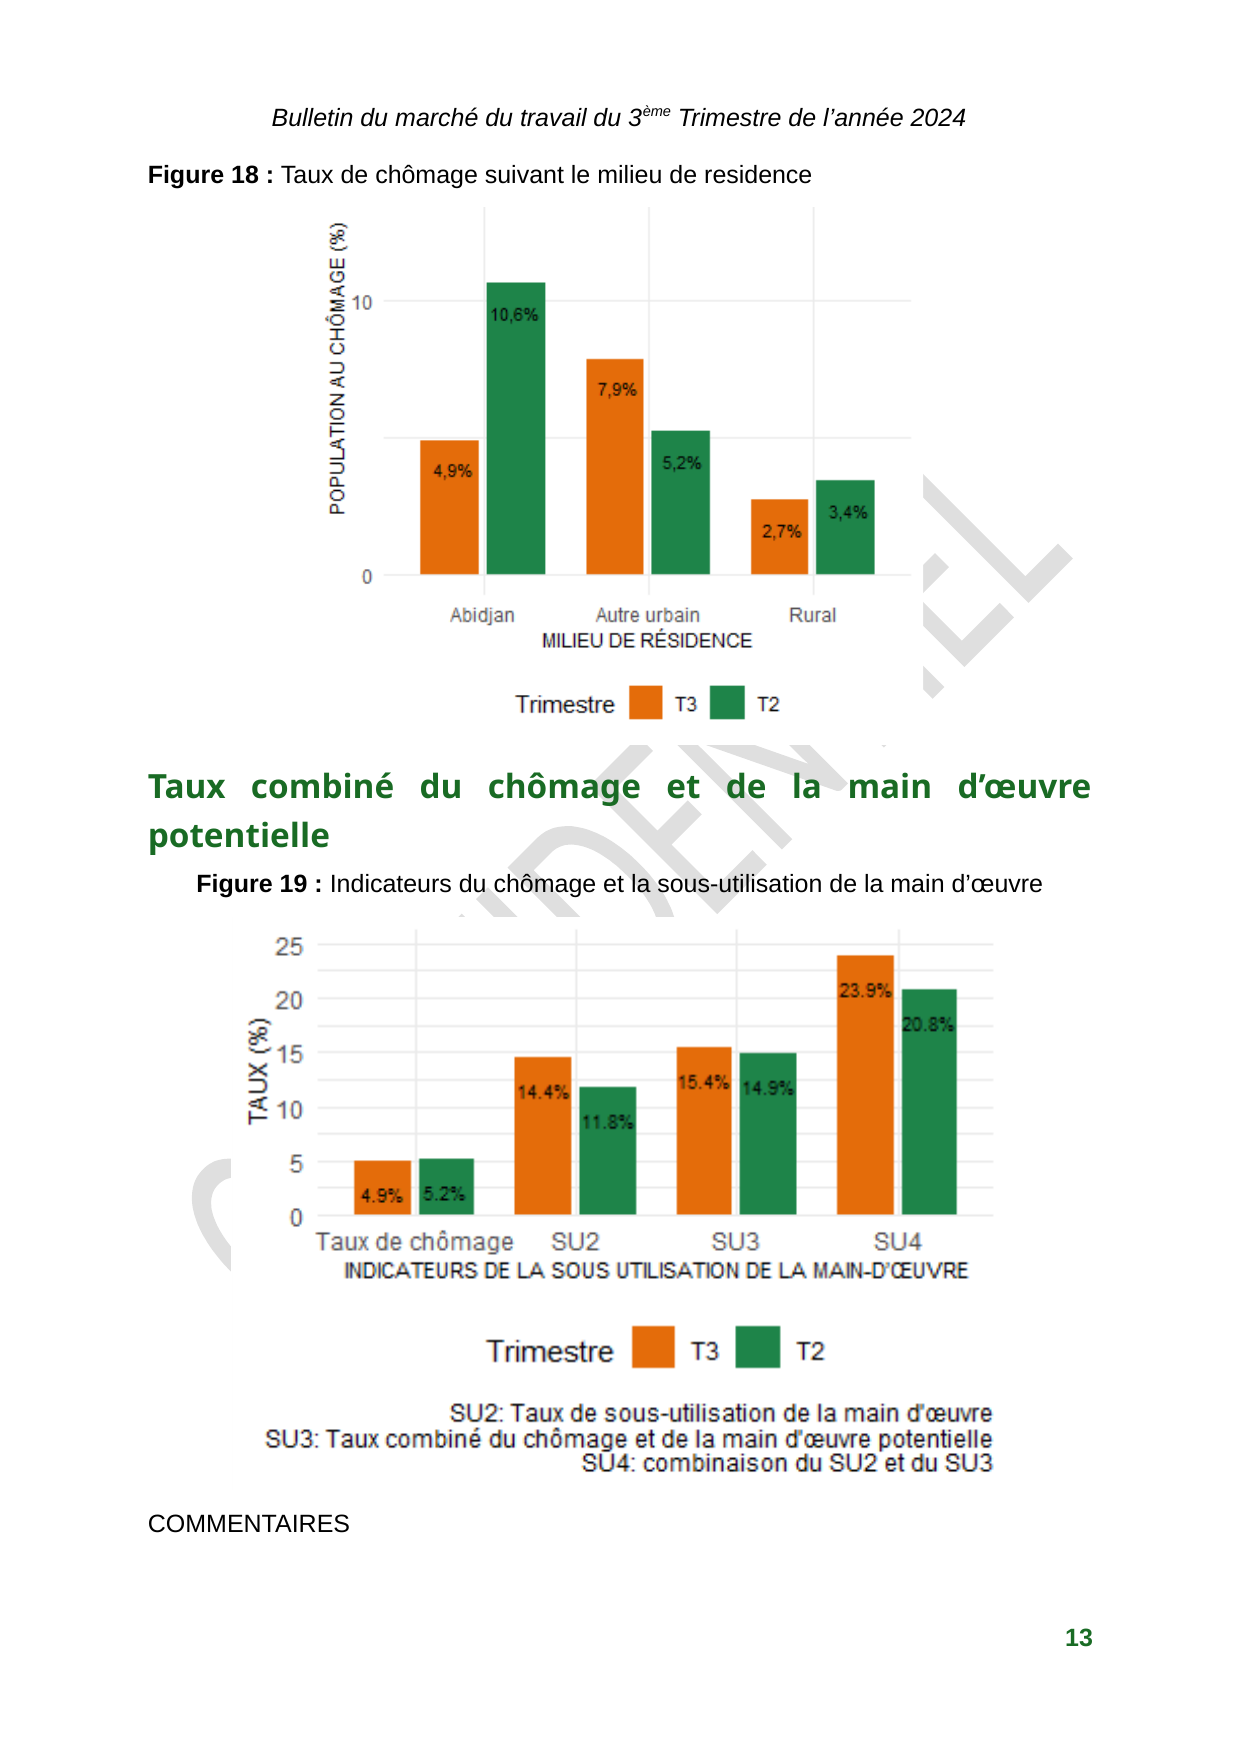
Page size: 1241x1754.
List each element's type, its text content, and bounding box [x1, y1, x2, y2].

picture [231, 917, 1010, 1490]
text Figure 19 : Indicateurs du chômage et la sous-utilisation de la main d’œuvre [148, 869, 1093, 898]
text Figure 18 : Taux de chômage suivant le milieu de residence [148, 160, 1093, 189]
subtitle Taux combiné du chômage et de la main d’œuvre potentielle [148, 763, 1093, 857]
text COMMENTAIRES [148, 1509, 1093, 1538]
picture [317, 207, 924, 745]
